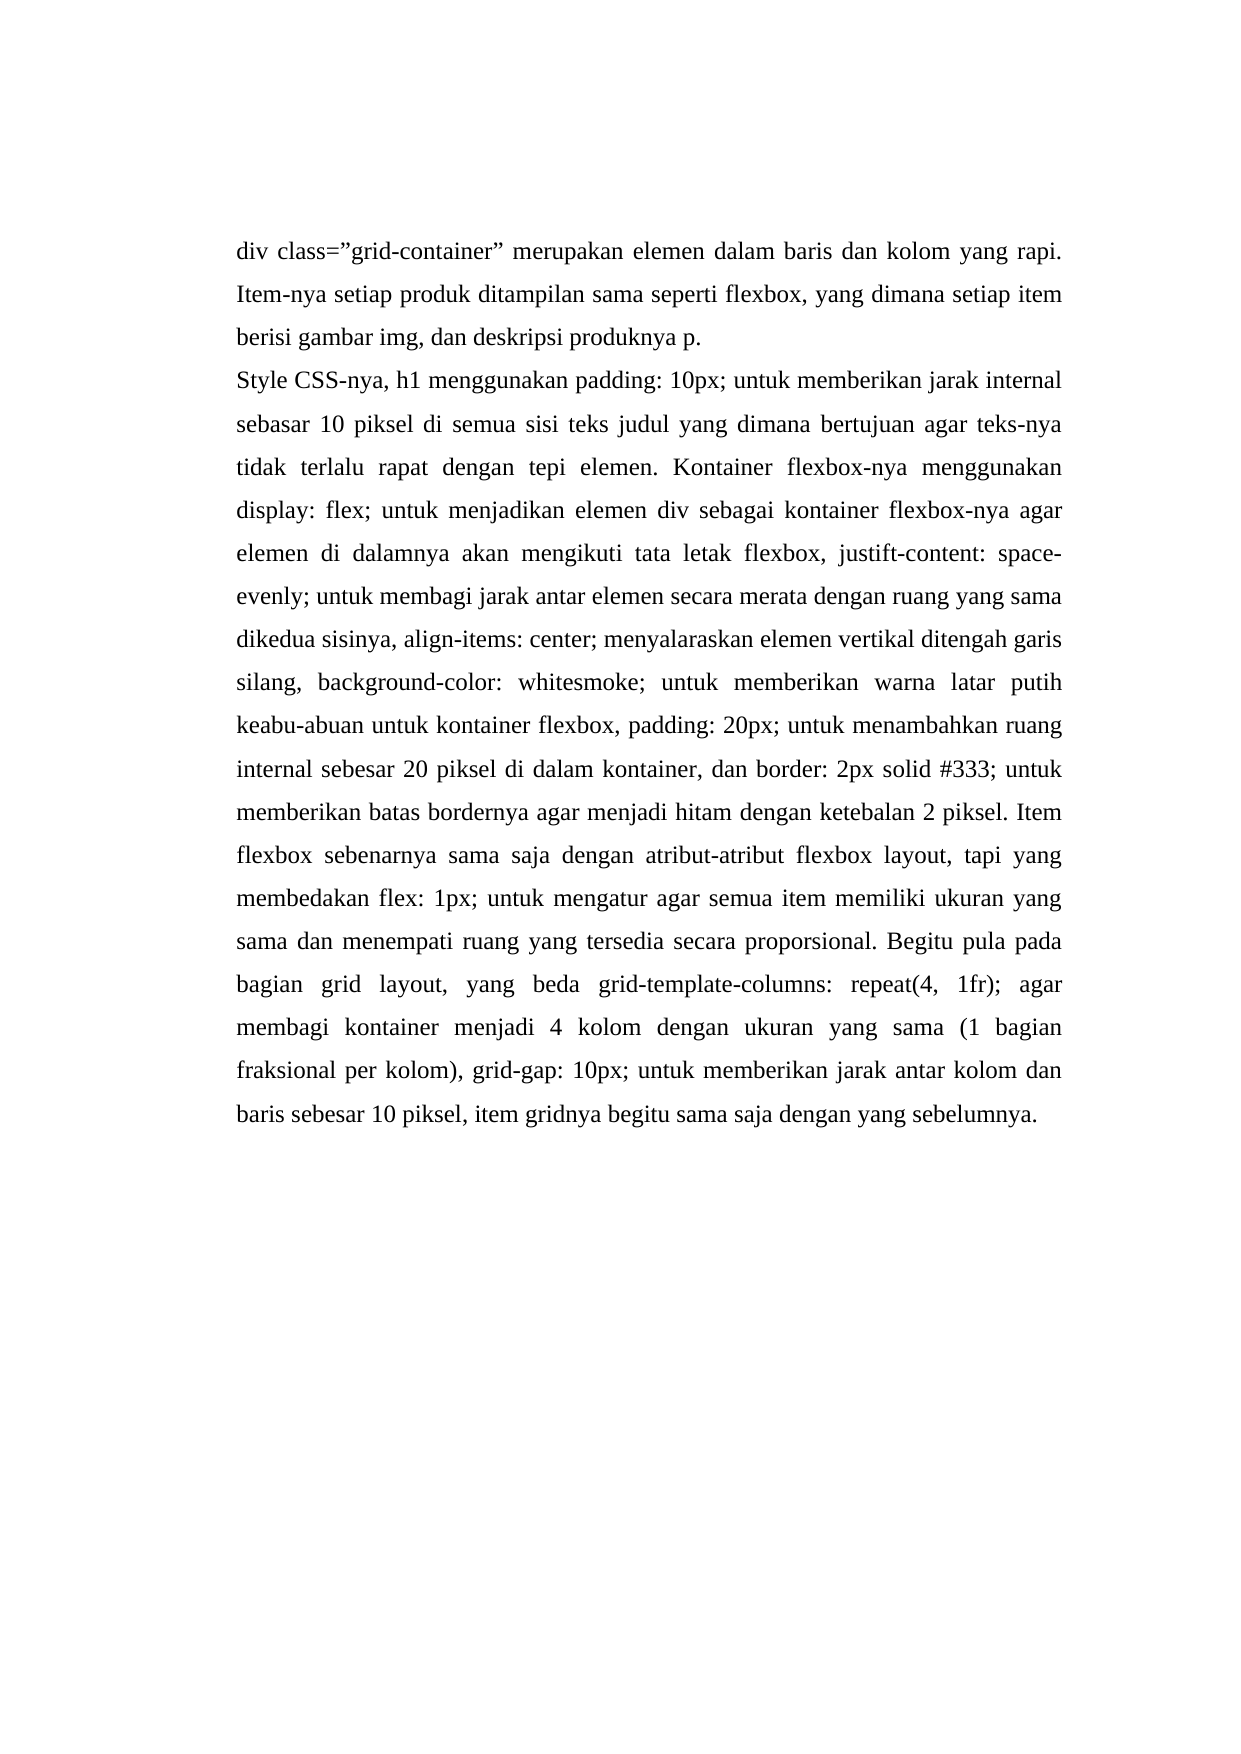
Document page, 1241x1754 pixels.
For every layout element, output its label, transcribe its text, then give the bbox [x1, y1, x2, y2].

text Style CSS-nya, h1 menggunakan padding: 10px; untuk memberikan jarak internal sebasar 10 piksel di semua sisi teks judul yang dimana bertujuan agar teks-nya tidak terlalu rapat dengan tepi elemen. Kontainer flexbox-nya menggunakan display: flex; untuk menjadikan elemen div sebagai kontainer flexbox-nya agar elemen di dalamnya akan mengikuti tata letak flexbox, justift-content: space-evenly; untuk membagi jarak antar elemen secara merata dengan ruang yang sama dikedua sisinya, align-items: center; menyalaraskan elemen vertikal ditengah garis silang, background-color: whitesmoke; untuk memberikan warna latar putih keabu-abuan untuk kontainer flexbox, padding: 20px; untuk menambahkan ruang internal sebesar 20 piksel di dalam kontainer, dan border: 2px solid #333; untuk memberikan batas bordernya agar menjadi hitam dengan ketebalan 2 piksel. Item flexbox sebenarnya sama saja dengan atribut-atribut flexbox layout, tapi yang membedakan flex: 1px; untuk mengatur agar semua item memiliki ukuran yang sama dan menempati ruang yang tersedia secara proporsional. Begitu pula pada bagian grid layout, yang beda grid-template-columns: repeat(4, 1fr); agar membagi kontainer menjadi 4 kolom dengan ukuran yang sama (1 bagian fraksional per kolom), grid-gap: 10px; untuk memberikan jarak antar kolom dan baris sebesar 10 piksel, item gridnya begitu sama saja dengan yang sebelumnya. [236, 366, 1063, 1127]
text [236, 236, 1063, 351]
